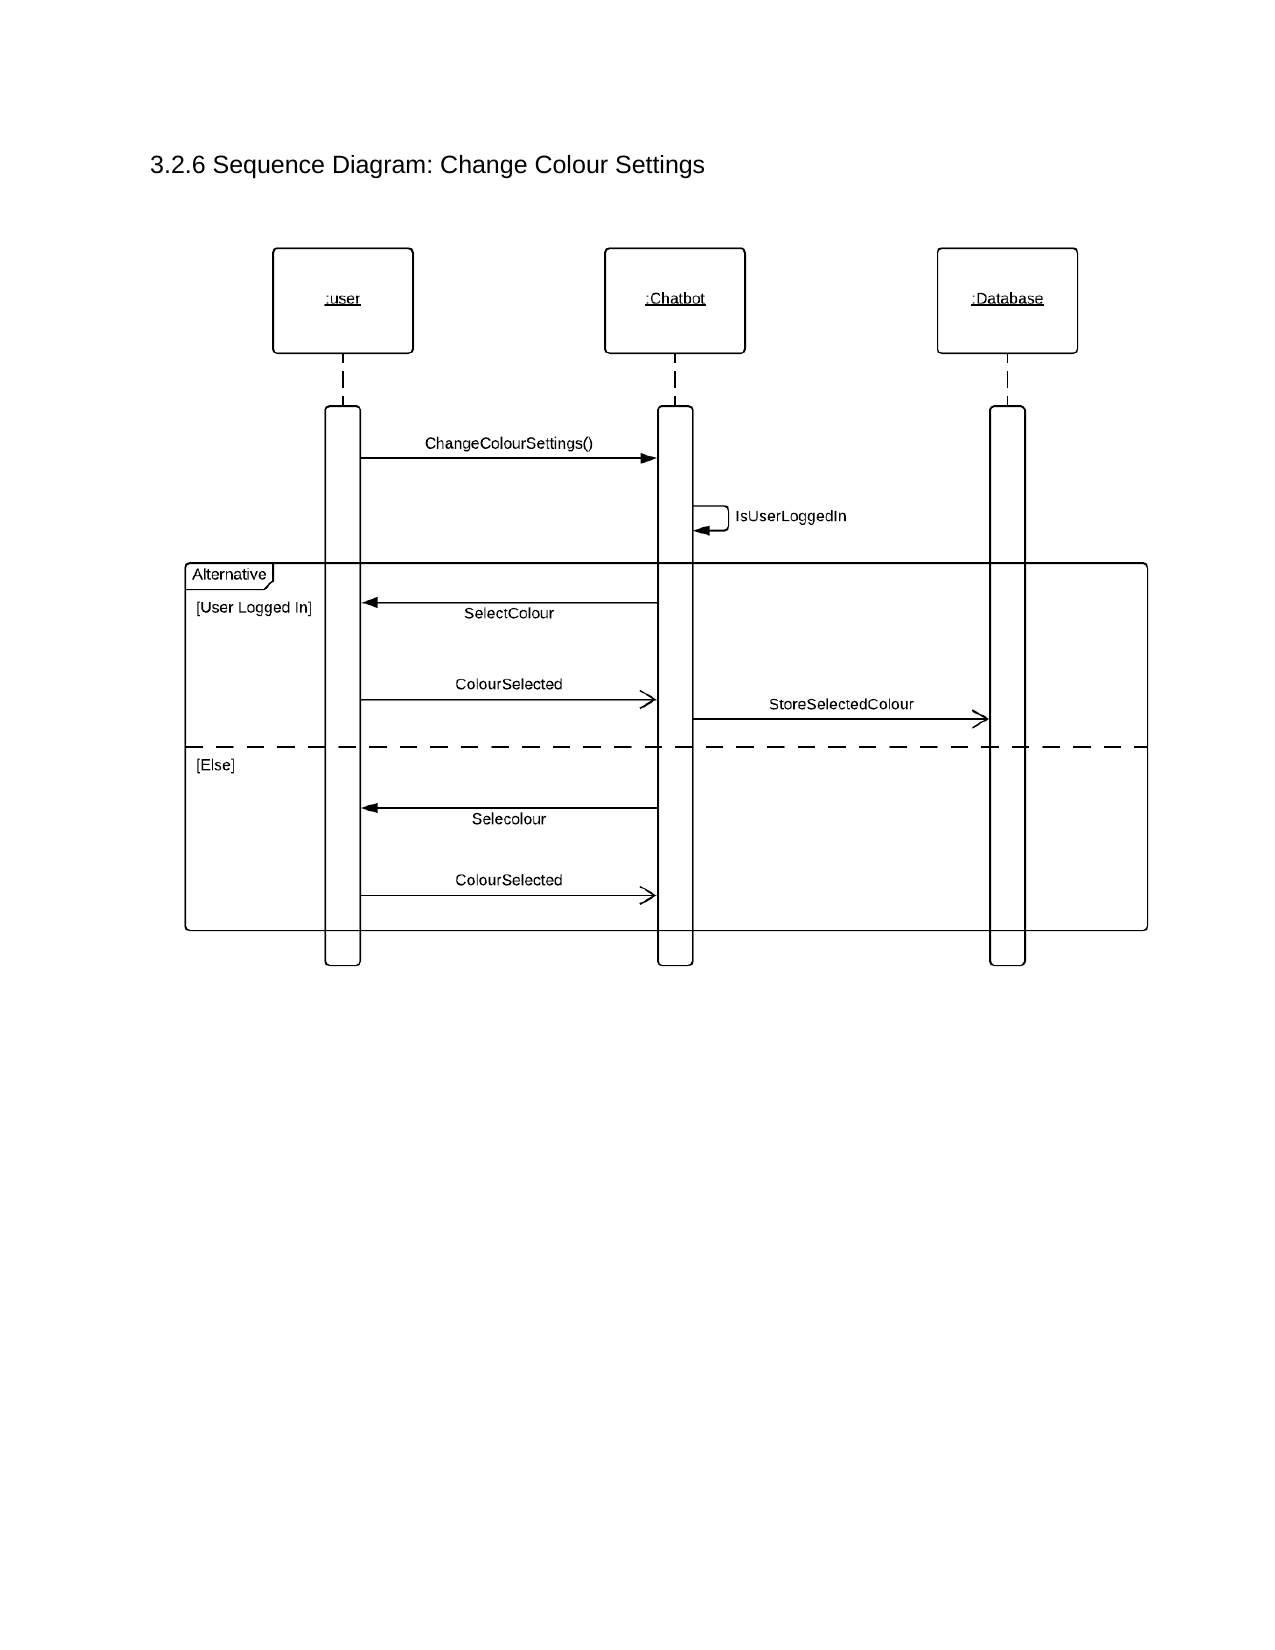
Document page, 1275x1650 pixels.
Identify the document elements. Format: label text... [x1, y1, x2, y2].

text 3.2.6 Sequence Diagram: Change Colour Settings [150, 150, 1125, 179]
picture [150, 213, 1182, 1000]
